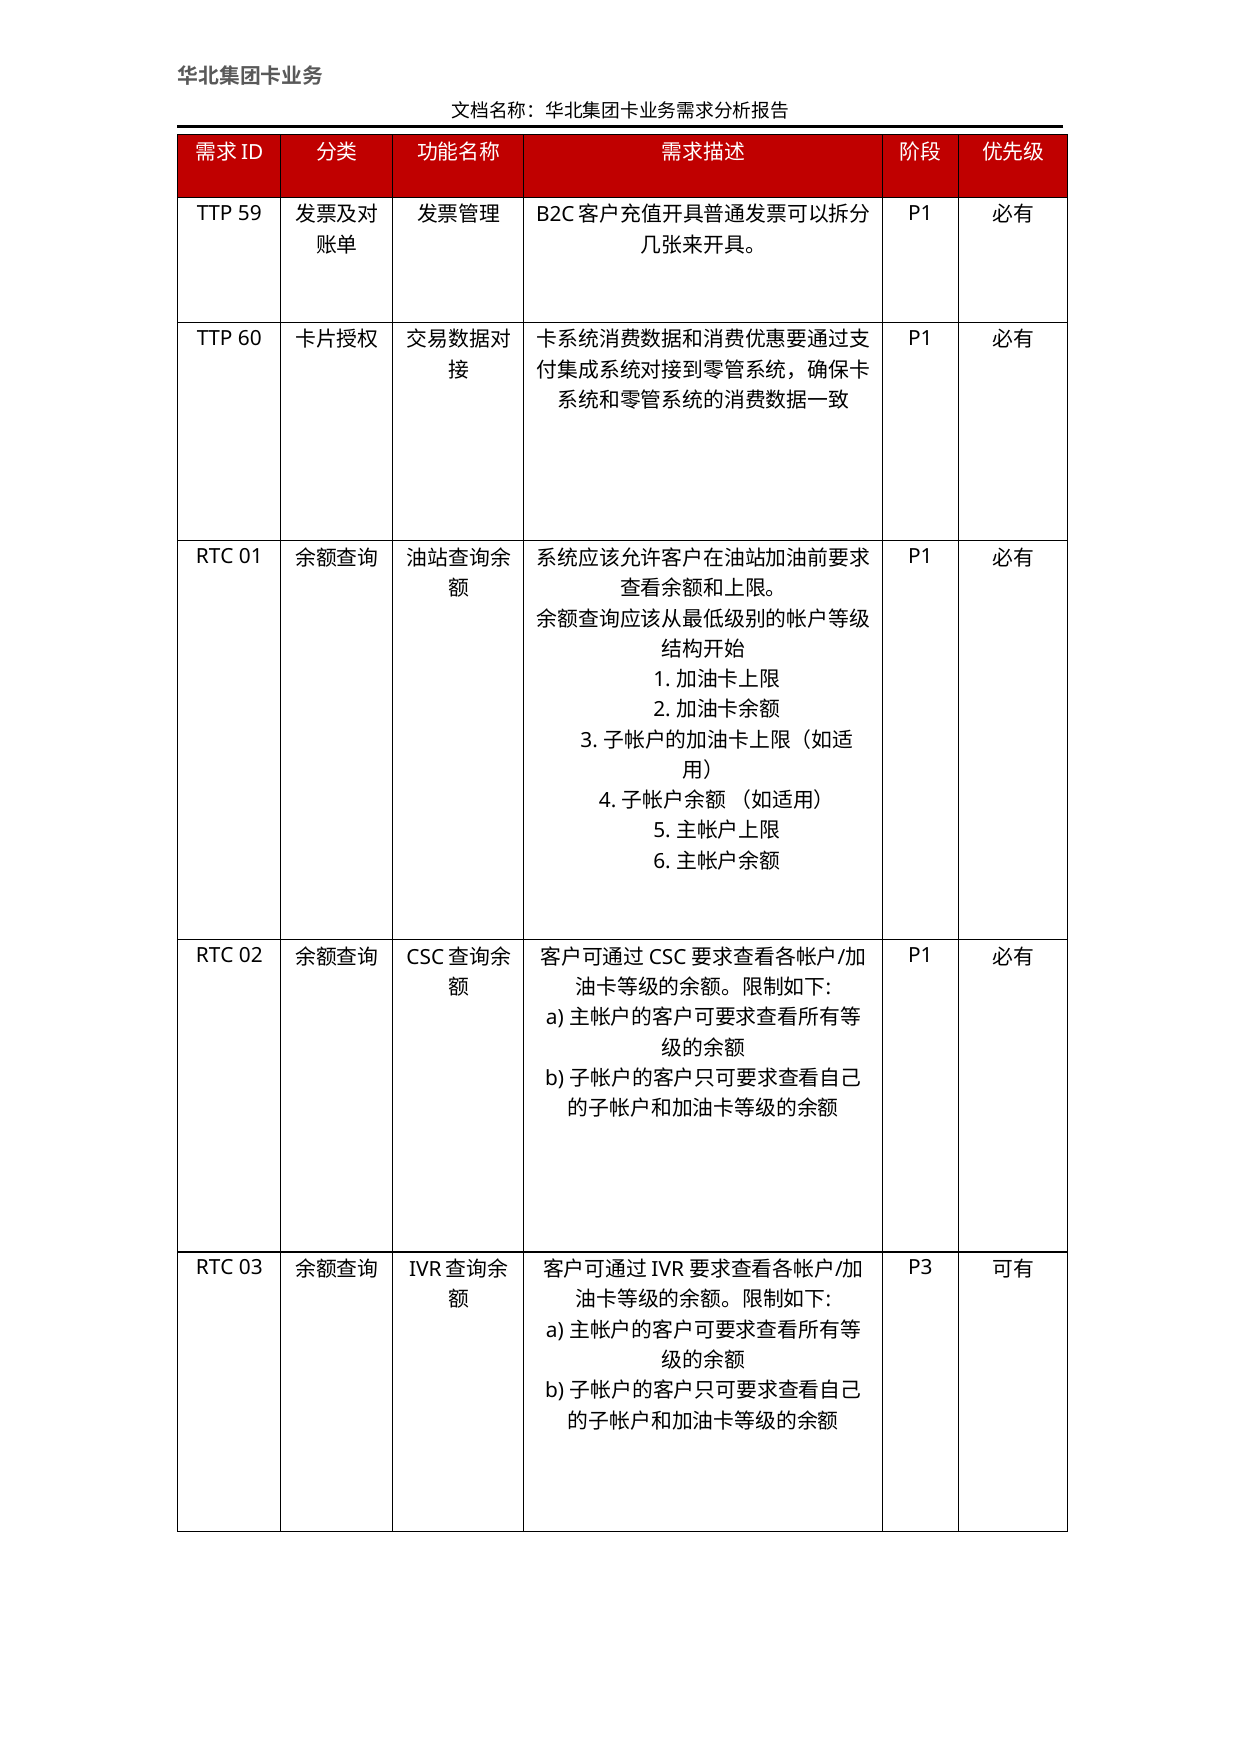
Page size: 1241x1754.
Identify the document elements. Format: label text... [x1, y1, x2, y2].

table_cell P1 [883, 940, 958, 1251]
table_header 阶段 [883, 135, 958, 197]
table_cell RTC 03 [178, 1253, 280, 1531]
table_cell P1 [883, 323, 958, 540]
table_cell B2C客户充值开具普通发票可以拆分几张来开具。 [524, 198, 882, 322]
table_cell 系统应该允许客户在油站加油前要求查看余额和上限。 余额查询应该从最低级别的帐户等级结构开始 1. 加油卡上限 2. 加油卡余额 3. 子帐户的加油卡上限（如适用） 4. 子帐户余额 （如适用） 5. 主帐户上限 6. 主帐户余额 [524, 541, 882, 939]
table_cell 交易数据对接 [393, 323, 523, 540]
table_cell P1 [883, 198, 958, 322]
table_cell 发票及对账单 [281, 198, 392, 322]
table_header 需求描述 [524, 135, 882, 197]
table_cell 必有 [959, 198, 1067, 322]
table_cell 必有 [959, 323, 1067, 540]
table_cell 客户可通过CSC 要求查看各帐户/加油卡等级的余额。限制如下: a) 主帐户的客户可要求查看所有等级的余额 b) 子帐户的客户只可要求查看自己的子帐户和加油卡等级的余额 [524, 940, 882, 1251]
table_cell RTC 02 [178, 940, 280, 1251]
table_cell IVR查询余额 [393, 1253, 523, 1531]
table_header 分类 [281, 135, 392, 197]
table_cell P3 [883, 1253, 958, 1531]
table_cell 可有 [959, 1253, 1067, 1531]
table_cell 必有 [959, 541, 1067, 939]
table_cell 客户可通过IVR 要求查看各帐户/加油卡等级的余额。限制如下: a) 主帐户的客户可要求查看所有等级的余额 b) 子帐户的客户只可要求查看自己的子帐户和加油卡等级的余额 [524, 1253, 882, 1531]
table_cell 发票管理 [393, 198, 523, 322]
table_header 需求ID [178, 135, 280, 197]
table_cell P1 [883, 541, 958, 939]
table_cell 油站查询余额 [393, 541, 523, 939]
table_cell RTC 01 [178, 541, 280, 939]
table_cell 必有 [959, 940, 1067, 1251]
table_cell 卡片授权 [281, 323, 392, 540]
table_cell 卡系统消费数据和消费优惠要通过支付集成系统对接到零管系统，确保卡系统和零管系统的消费数据一致 [524, 323, 882, 540]
table_cell 余额查询 [281, 1253, 392, 1531]
table_header 优先级 [959, 135, 1067, 197]
table_cell CSC查询余额 [393, 940, 523, 1251]
table_header 功能名称 [393, 135, 523, 197]
table_cell TTP 59 [178, 198, 280, 322]
table_cell 余额查询 [281, 541, 392, 939]
table_cell 余额查询 [281, 940, 392, 1251]
table_cell TTP 60 [178, 323, 280, 540]
